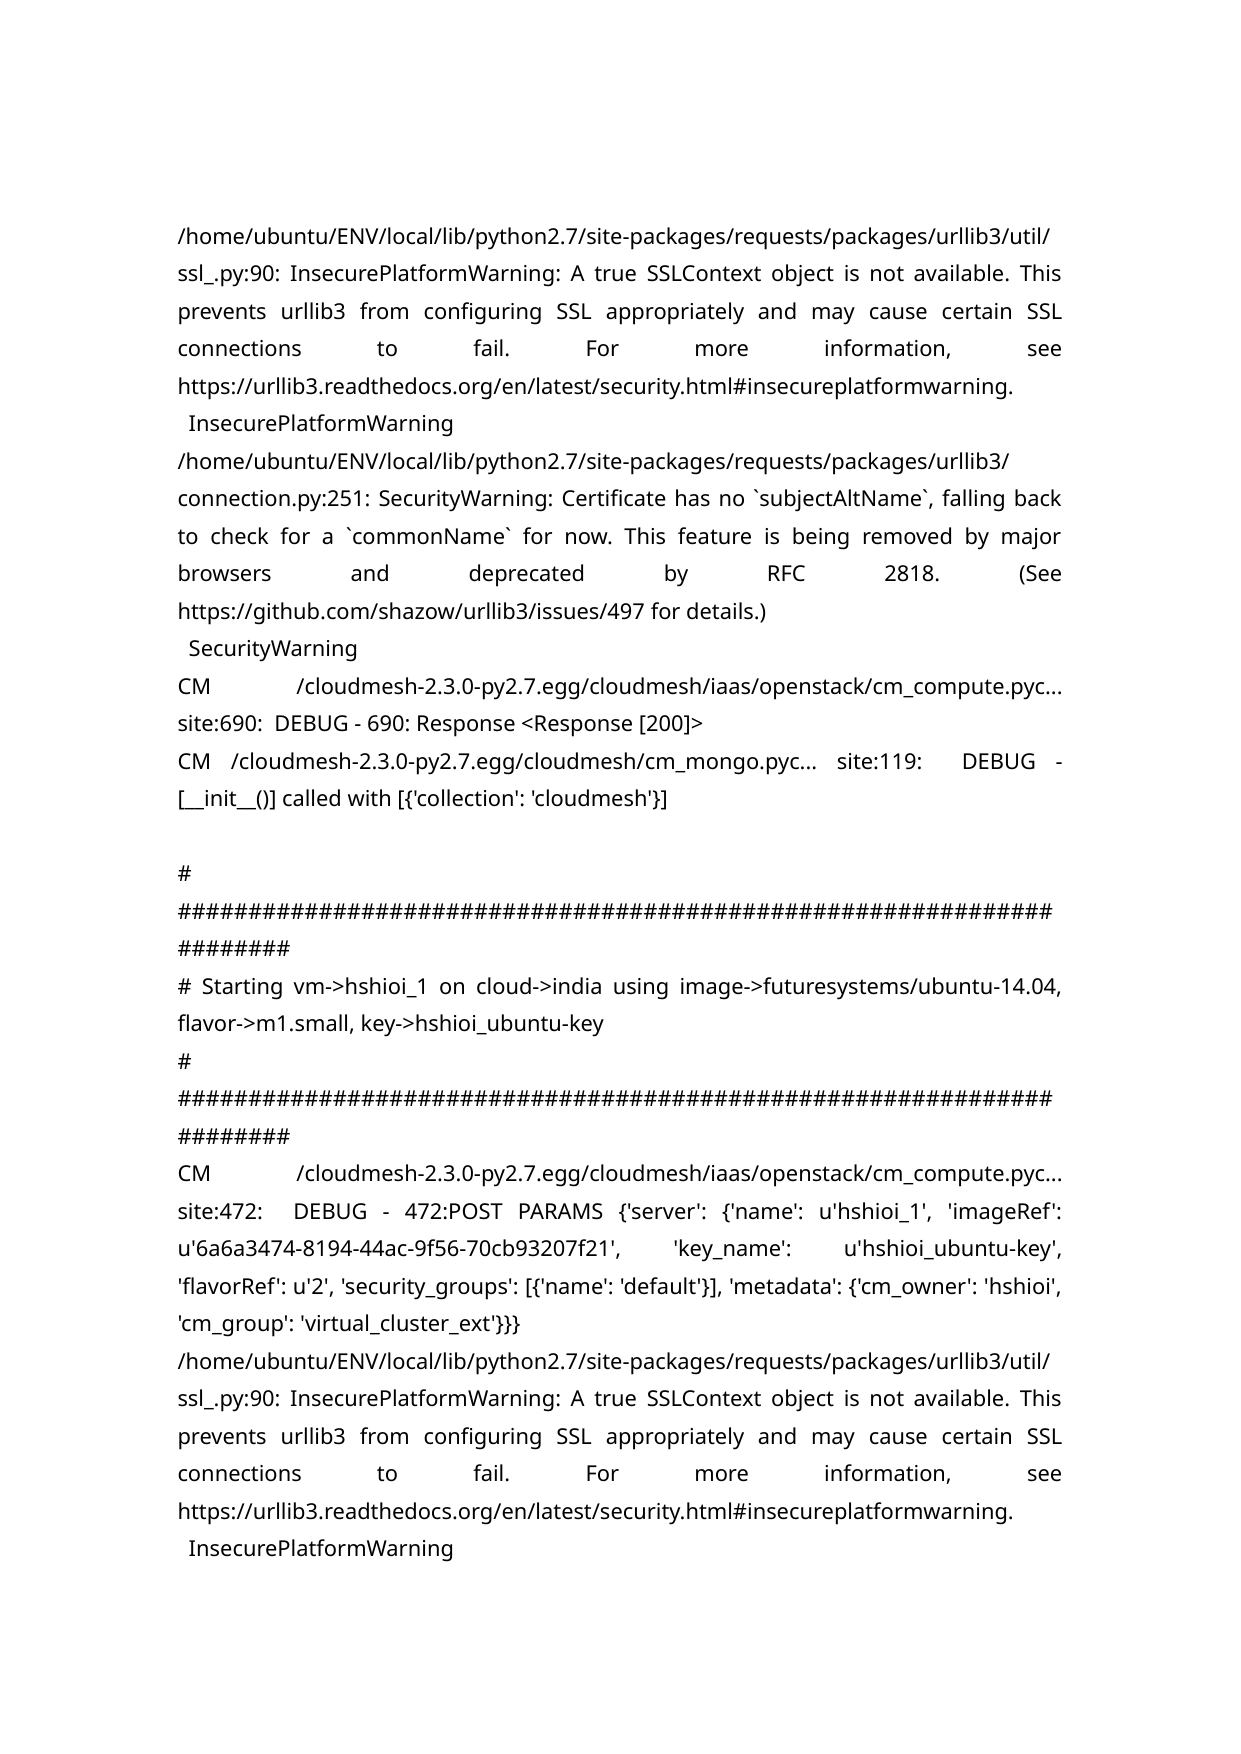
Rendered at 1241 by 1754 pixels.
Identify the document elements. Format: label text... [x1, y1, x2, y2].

text # Starting vm->hshioi_1 on cloud->india using image->futuresystems/ubuntu-14.04, flavor->m1.small, key->hshioi_ubuntu-key [177, 967, 1063, 1042]
text /home/ubuntu/ENV/local/lib/python2.7/site-packages/requests/packages/urllib3/connection.py:251: SecurityWarning: Certificate has no `subjectAltName`, falling back to check for a `commonName` for now. This feature is being removed by major browsers and deprecated by RFC 2818. (See https://github.com/shazow/urllib3/issues/497 for details.) [177, 442, 1063, 629]
text SecurityWarning [177, 629, 1063, 667]
text # ###################################################################### [177, 854, 1063, 967]
text CM /cloudmesh-2.3.0-py2.7.egg/cloudmesh/cm_mongo.pyc... site:119: DEBUG - [__init__()] called with [{'collection': 'cloudmesh'}] [177, 742, 1063, 817]
text InsecurePlatformWarning [177, 404, 1063, 442]
text # ###################################################################### [177, 1042, 1063, 1154]
text /home/ubuntu/ENV/local/lib/python2.7/site-packages/requests/packages/urllib3/util/ssl_.py:90: InsecurePlatformWarning: A true SSLContext object is not available. This prevents urllib3 from configuring SSL appropriately and may cause certain SSL connections to fail. For more information, see https://urllib3.readthedocs.org/en/latest/security.html#insecureplatformwarning. [177, 217, 1063, 404]
text CM /cloudmesh-2.3.0-py2.7.egg/cloudmesh/iaas/openstack/cm_compute.pyc... site:472: DEBUG - 472:POST PARAMS {'server': {'name': u'hshioi_1', 'imageRef': u'6a6a3474-8194-44ac-9f56-70cb93207f21', 'key_name': u'hshioi_ubuntu-key', 'flavorRef': u'2', 'security_groups': [{'name': 'default'}], 'metadata': {'cm_owner': 'hshioi', 'cm_group': 'virtual_cluster_ext'}}} [177, 1154, 1063, 1342]
text /home/ubuntu/ENV/local/lib/python2.7/site-packages/requests/packages/urllib3/util/ssl_.py:90: InsecurePlatformWarning: A true SSLContext object is not available. This prevents urllib3 from configuring SSL appropriately and may cause certain SSL connections to fail. For more information, see https://urllib3.readthedocs.org/en/latest/security.html#insecureplatformwarning. [177, 1342, 1063, 1529]
text InsecurePlatformWarning [177, 1529, 1063, 1567]
text CM /cloudmesh-2.3.0-py2.7.egg/cloudmesh/iaas/openstack/cm_compute.pyc... site:690: DEBUG - 690: Response <Response [200]> [177, 667, 1063, 742]
